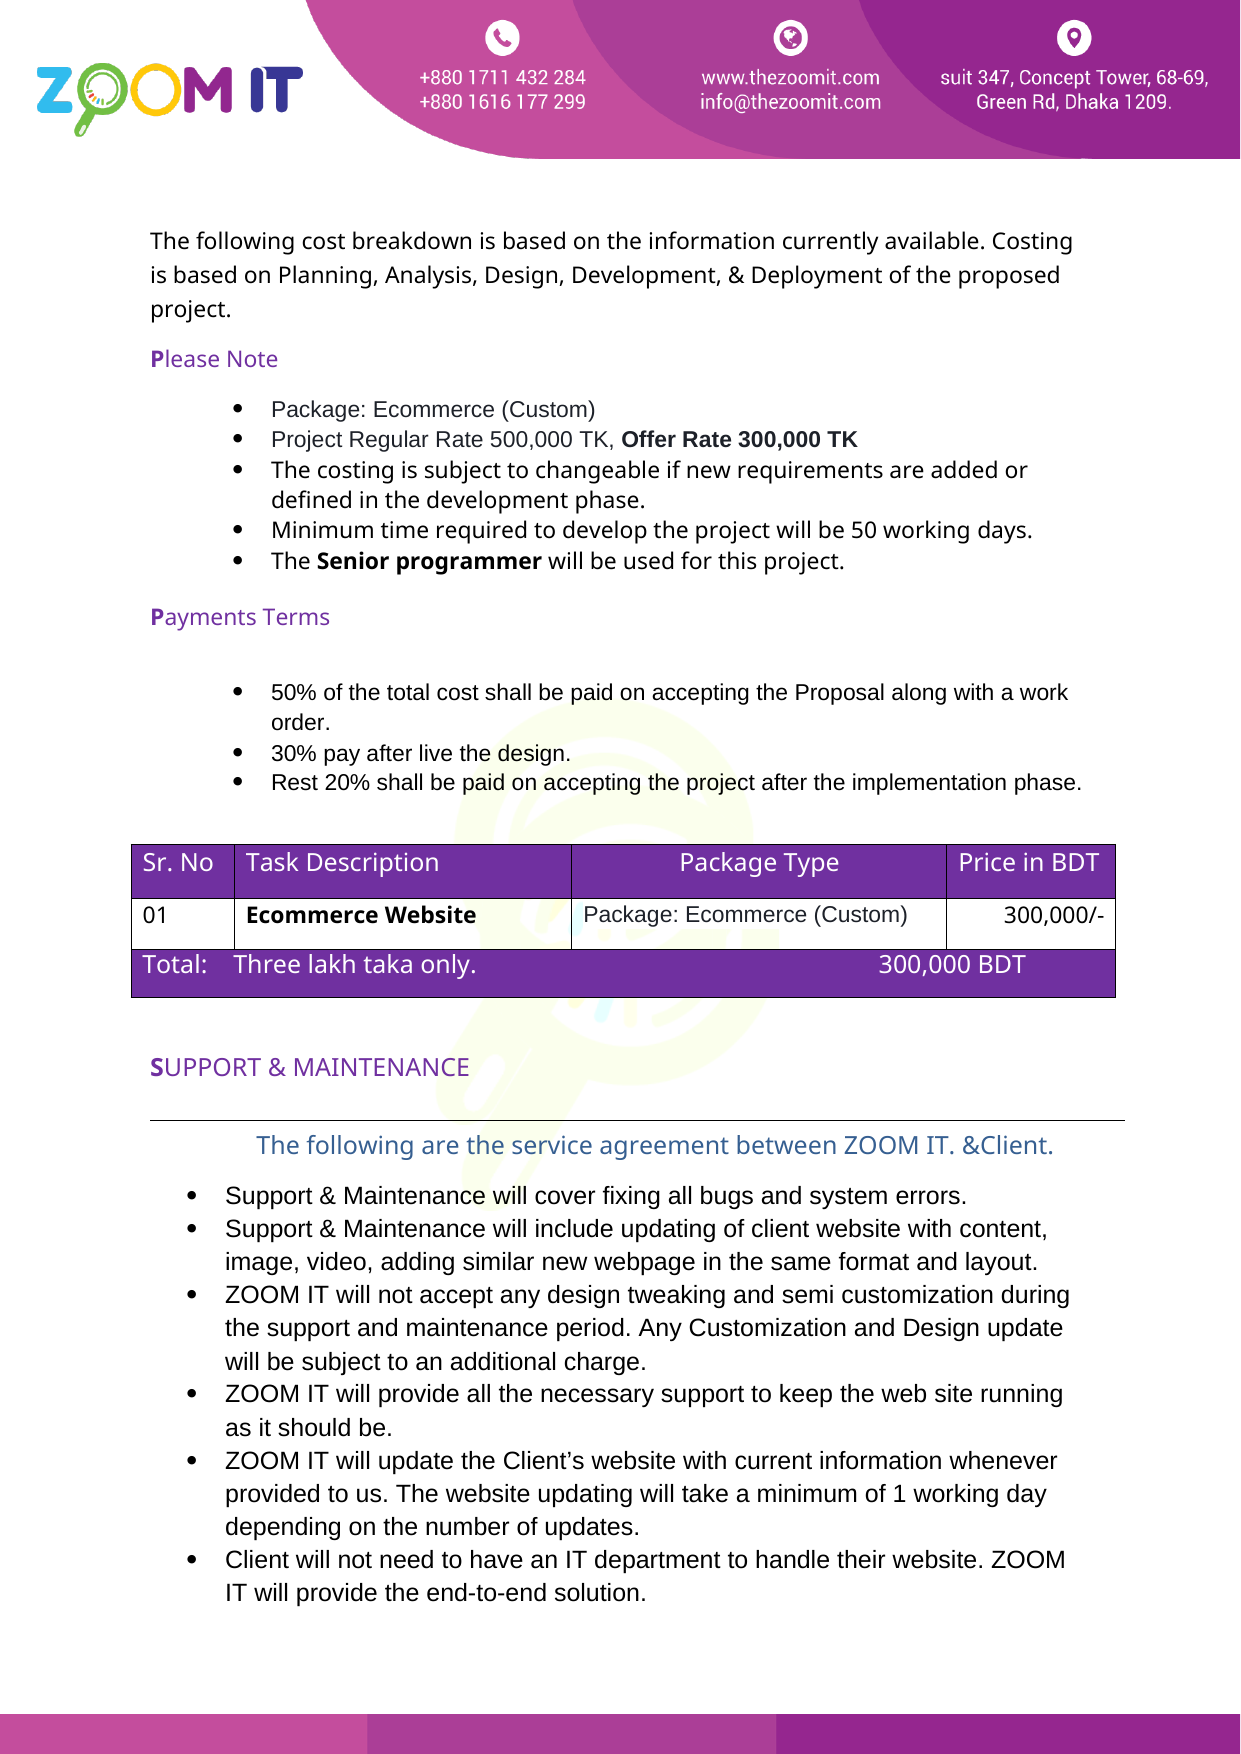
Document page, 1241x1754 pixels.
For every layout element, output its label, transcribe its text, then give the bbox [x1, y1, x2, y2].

text Payments Terms [150, 601, 1090, 632]
list Client will not need to have an IT department to handle their website. ZOOM IT will provide the end-to-end solution. [187, 1545, 1090, 1607]
text The following are the service agreement between ZOOM IT. &Client. [256, 1121, 1090, 1162]
list ZOOM IT will update the Client’s website with current information whenever provided to us. The website updating will take a minimum of 1 working day depending on the number of updates. [187, 1446, 1090, 1541]
list The Senior programmer will be used for this project. [233, 545, 1090, 575]
table_header Price in BDT [947, 845, 1115, 898]
table_cell Package: Ecommerce (Custom) [572, 899, 946, 949]
table_header Package Type [572, 845, 946, 898]
list 50% of the total cost shall be paid on accepting the Proposal along with a work order. [233, 677, 1090, 737]
list Rest 20% shall be paid on accepting the project after the implementation phase. [233, 767, 1090, 797]
list Support & Maintenance will include updating of client website with content, image, video, adding similar new webpage in the same format and layout. [187, 1214, 1090, 1276]
text SUPPORT & MAINTENANCE [150, 1049, 1090, 1083]
list 30% pay after live the design. [233, 737, 1090, 767]
table_header Task Description [235, 845, 571, 898]
table_cell Total: Three lakh taka only. 300,000 BDT [132, 950, 1115, 997]
table_cell 300,000/- [947, 899, 1115, 949]
table_cell 01 [132, 899, 234, 949]
list Support & Maintenance will cover fixing all bugs and system errors. [187, 1181, 1090, 1210]
picture [0, 0, 1241, 159]
text The following cost breakdown is based on the information currently available. Costing is based on Planning, Analysis, Design, Development, & Deployment of the proposed project. [150, 225, 1090, 324]
picture [0, 1714, 1241, 1754]
list ZOOM IT will not accept any design tweaking and semi customization during the support and maintenance period. Any Customization and Design update will be subject to an additional charge. [187, 1280, 1090, 1375]
list The costing is subject to changeable if new requirements are added or defined in the development phase. [233, 454, 1090, 514]
table_header Sr. No [132, 845, 234, 898]
table_cell Ecommerce Website [235, 899, 571, 949]
list Package: Ecommerce (Custom) [233, 393, 1090, 424]
list Project Regular Rate 500,000 TK, Offer Rate 300,000 TK [233, 424, 1090, 454]
text Please Note [150, 343, 1090, 374]
list ZOOM IT will provide all the necessary support to keep the web site running as it should be. [187, 1379, 1090, 1441]
list Minimum time required to develop the project will be 50 working days. [233, 514, 1090, 545]
